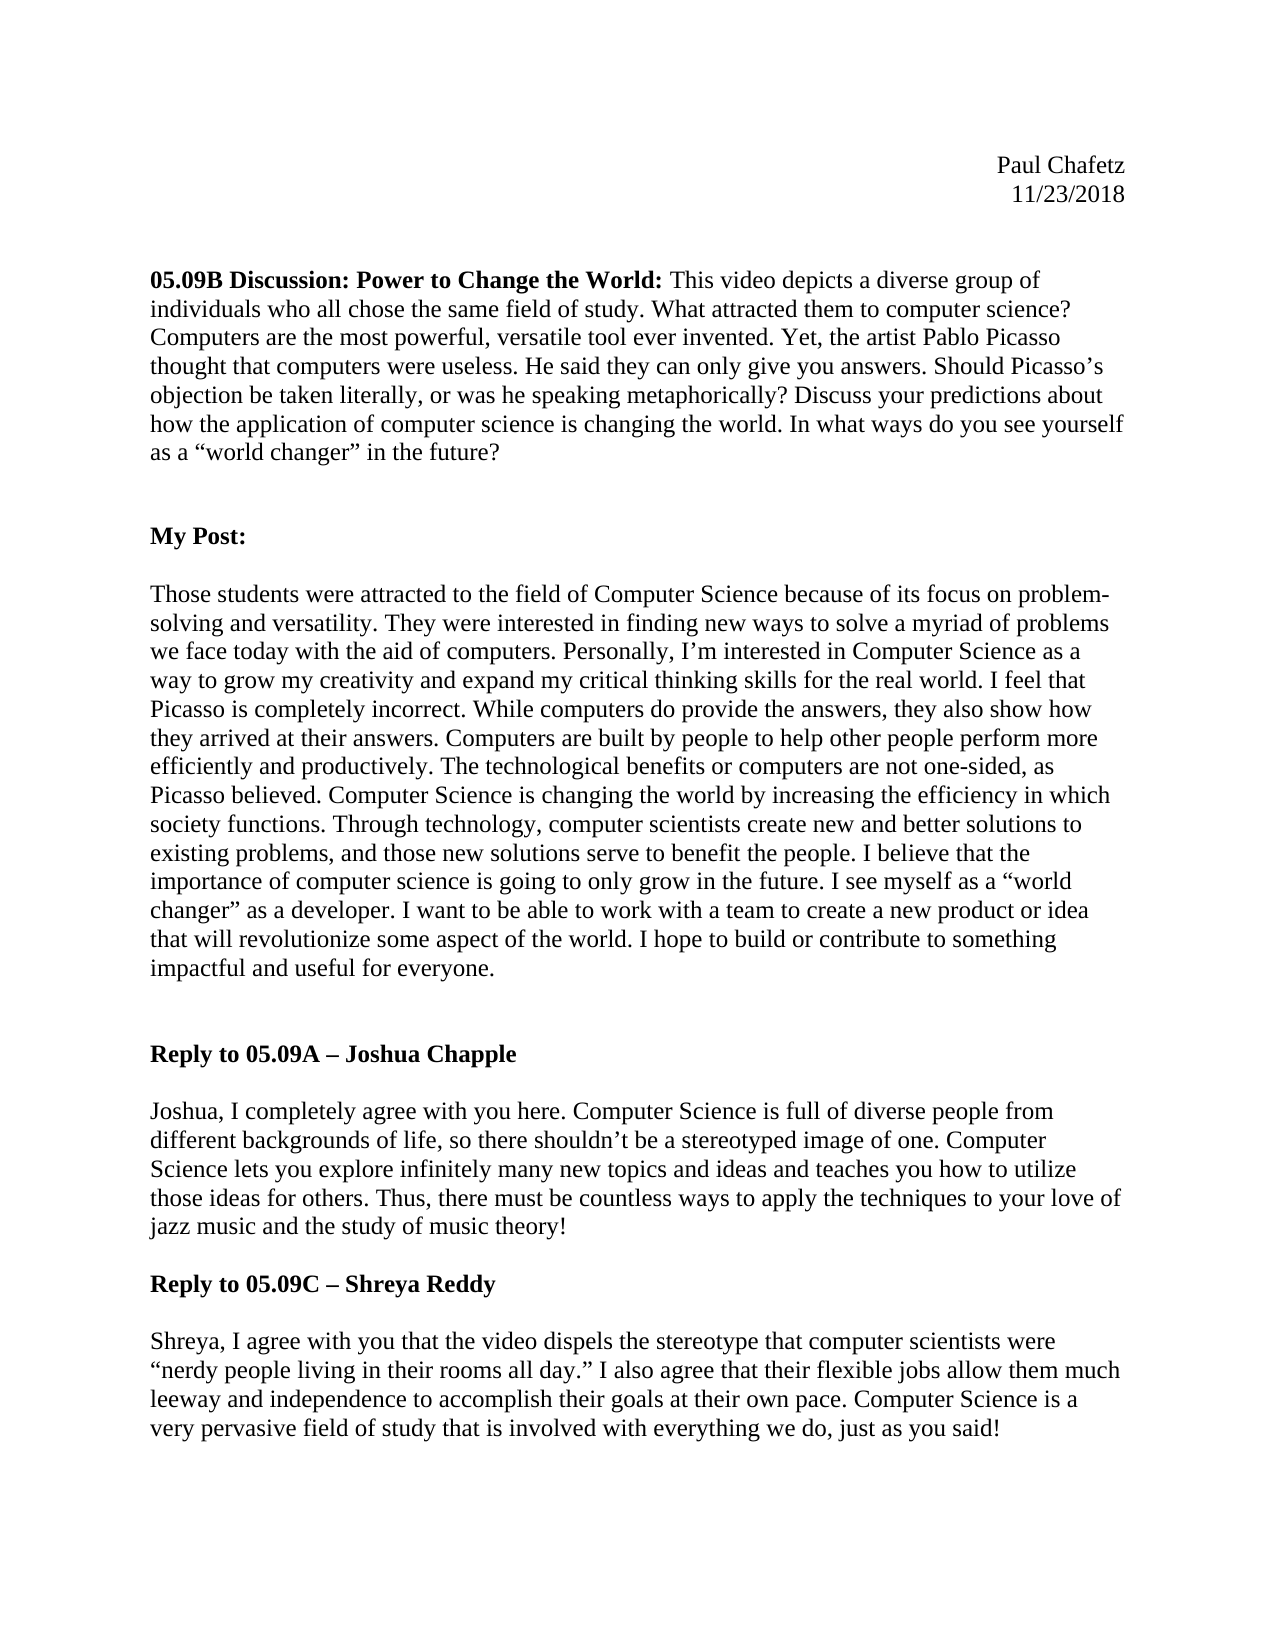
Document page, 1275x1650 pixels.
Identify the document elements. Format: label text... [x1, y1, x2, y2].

text My Post: [150, 521, 1125, 550]
text Those students were attracted to the field of Computer Science because of its focus on problem-solving and versatility. They were interested in finding new ways to solve a myriad of problems we face today with the aid of computers. Personally, I’m interested in Computer Science as a way to grow my creativity and expand my critical thinking skills for the real world. I feel that Picasso is completely incorrect. While computers do provide the answers, they also show how they arrived at their answers. Computers are built by people to help other people perform more efficiently and productively. The technological benefits or computers are not one-sided, as Picasso believed. Computer Science is changing the world by increasing the efficiency in which society functions. Through technology, computer scientists create new and better solutions to existing problems, and those new solutions serve to benefit the people. I believe that the importance of computer science is going to only grow in the future. I see myself as a “world changer” as a developer. I want to be able to work with a team to create a new product or idea that will revolutionize some aspect of the world. I hope to build or contribute to something impactful and useful for everyone. [150, 579, 1125, 981]
text Reply to 05.09C – Shreya Reddy [150, 1269, 1125, 1298]
text Shreya, I agree with you that the video dispels the stereotype that computer scientists were “nerdy people living in their rooms all day.” I also agree that their flexible jobs allow them much leeway and independence to accomplish their goals at their own pace. Computer Science is a very pervasive field of study that is involved with everything we do, just as you said! [150, 1326, 1125, 1441]
text Joshua, I completely agree with you here. Computer Science is full of diverse people from different backgrounds of life, so there shouldn’t be a stereotyped image of one. Computer Science lets you explore infinitely many new topics and ideas and teaches you how to utilize those ideas for others. Thus, there must be countless ways to apply the techniques to your love of jazz music and the study of music theory! [150, 1096, 1125, 1240]
text 11/23/2018 [150, 179, 1125, 207]
text Reply to 05.09A – Joshua Chapple [150, 1039, 1125, 1068]
text 05.09B Discussion: Power to Change the World: This video depicts a diverse group of individuals who all chose the same field of study. What attracted them to computer science? Computers are the most powerful, versatile tool ever invented. Yet, the artist Pablo Picasso thought that computers were useless. He said they can only give you answers. Should Picasso’s objection be taken literally, or was he speaking metaphorically? Discuss your predictions about how the application of computer science is changing the world. In what ways do you see yourself as a “world changer” in the future? [150, 265, 1125, 466]
text Paul Chafetz [150, 150, 1125, 179]
